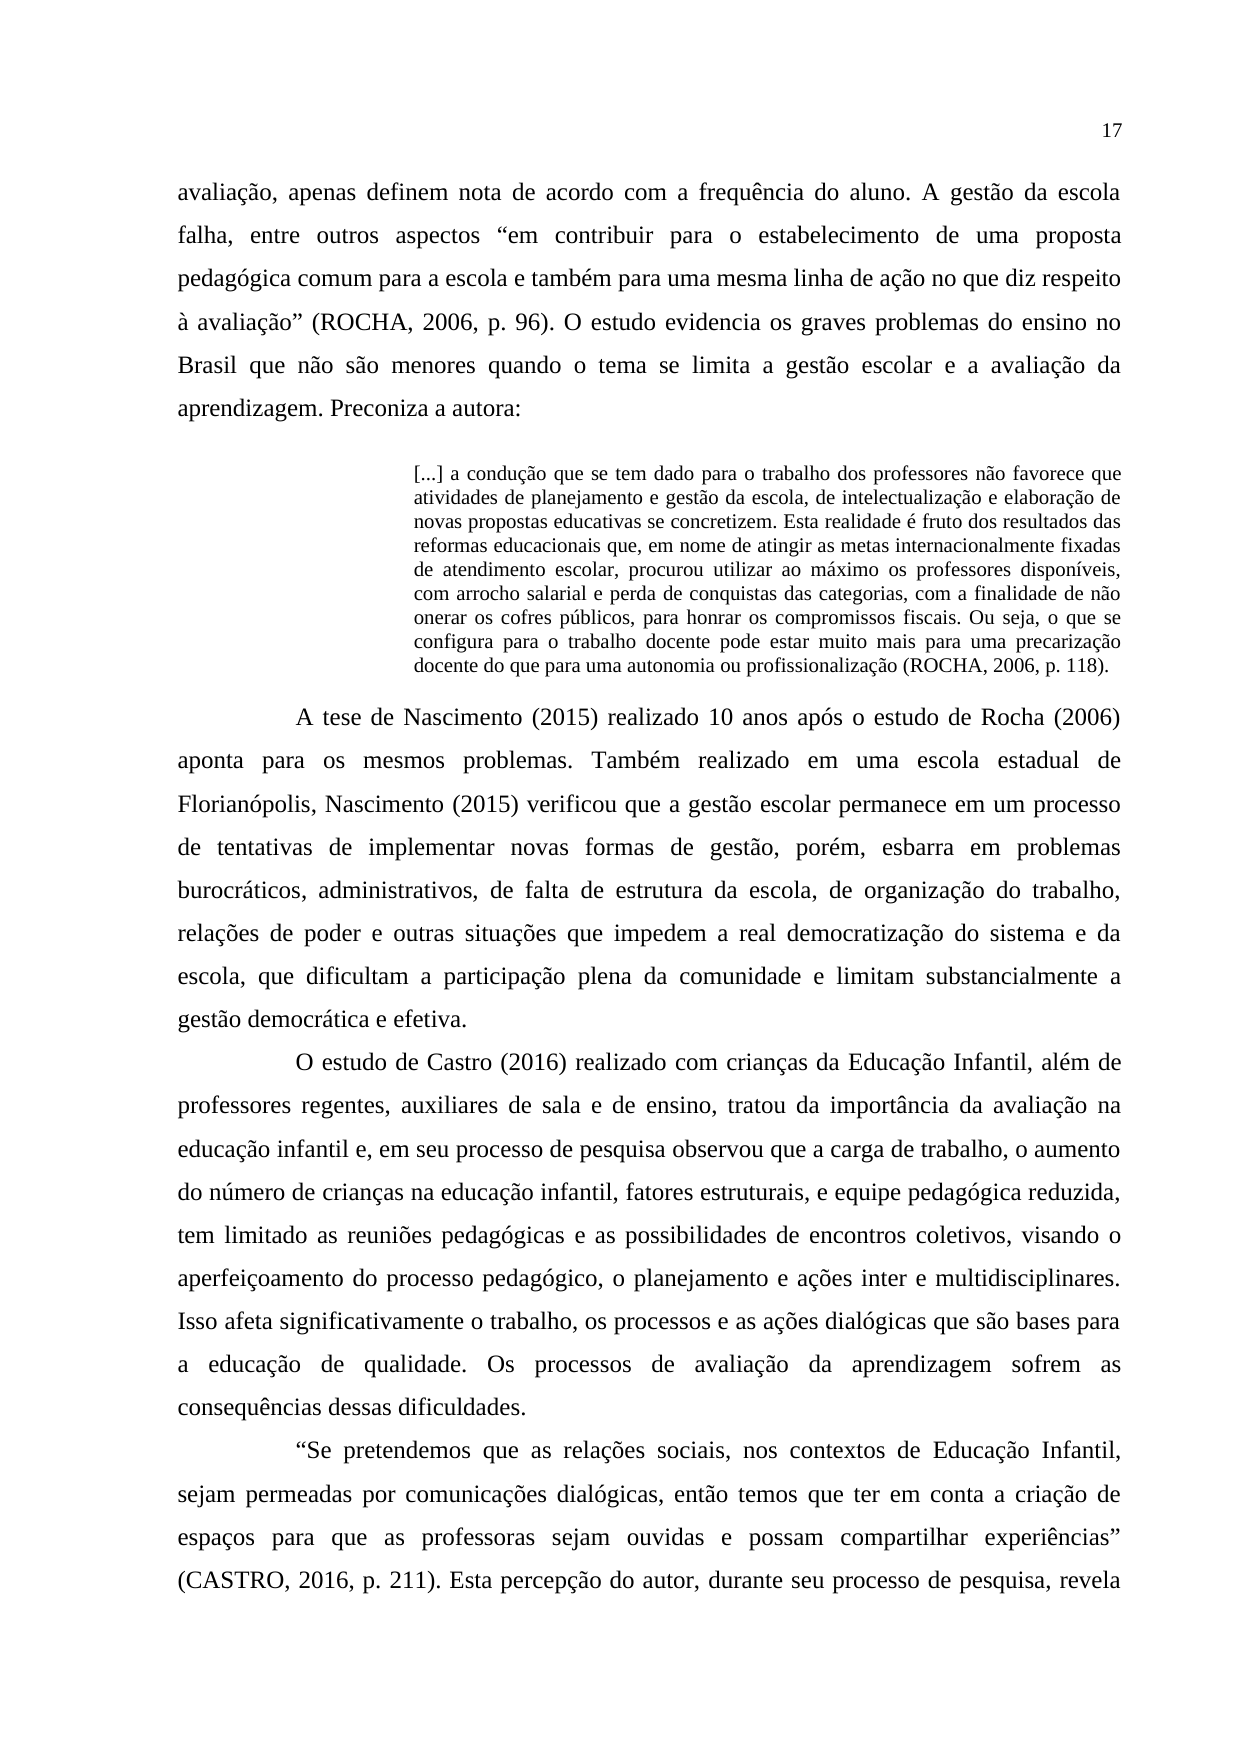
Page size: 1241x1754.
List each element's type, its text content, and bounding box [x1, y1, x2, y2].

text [177, 1436, 1122, 1594]
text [177, 177, 1122, 422]
text [...] a condução que se tem dado para o trabalho dos professores não favorece que atividades de planejamento e gestão da escola, de intelectualização e elaboração de novas propostas educativas se concretizem. Esta realidade é fruto dos resultados das reformas educacionais que, em nome de atingir as metas internacionalmente fixadas de atendimento escolar, procurou utilizar ao máximo os professores disponíveis, com arrocho salarial e perda de conquistas das categorias, com a finalidade de não onerar os cofres públicos, para honrar os compromissos fiscais. Ou seja, o que se configura para o trabalho docente pode estar muito mais para uma precarização docente do que para uma autonomia ou profissionalização (ROCHA, 2006, p. 118). [413, 461, 1122, 677]
text O estudo de Castro (2016) realizado com crianças da Educação Infantil, além de professores regentes, auxiliares de sala e de ensino, tratou da importância da avaliação na educação infantil e, em seu processo de pesquisa observou que a carga de trabalho, o aumento do número de crianças na educação infantil, fatores estruturais, e equipe pedagógica reduzida, tem limitado as reuniões pedagógicas e as possibilidades de encontros coletivos, visando o aperfeiçoamento do processo pedagógico, o planejamento e ações inter e multidisciplinares. Isso afeta significativamente o trabalho, os processos e as ações dialógicas que são bases para a educação de qualidade. Os processos de avaliação da aprendizagem sofrem as consequências dessas dificuldades. [177, 1047, 1122, 1421]
text A tese de Nascimento (2015) realizado 10 anos após o estudo de Rocha (2006) aponta para os mesmos problemas. Também realizado em uma escola estadual de Florianópolis, Nascimento (2015) verificou que a gestão escolar permanece em um processo de tentativas de implementar novas formas de gestão, porém, esbarra em problemas burocráticos, administrativos, de falta de estrutura da escola, de organização do trabalho, relações de poder e outras situações que impedem a real democratização do sistema e da escola, que dificultam a participação plena da comunidade e limitam substancialmente a gestão democrática e efetiva. [177, 702, 1122, 1033]
